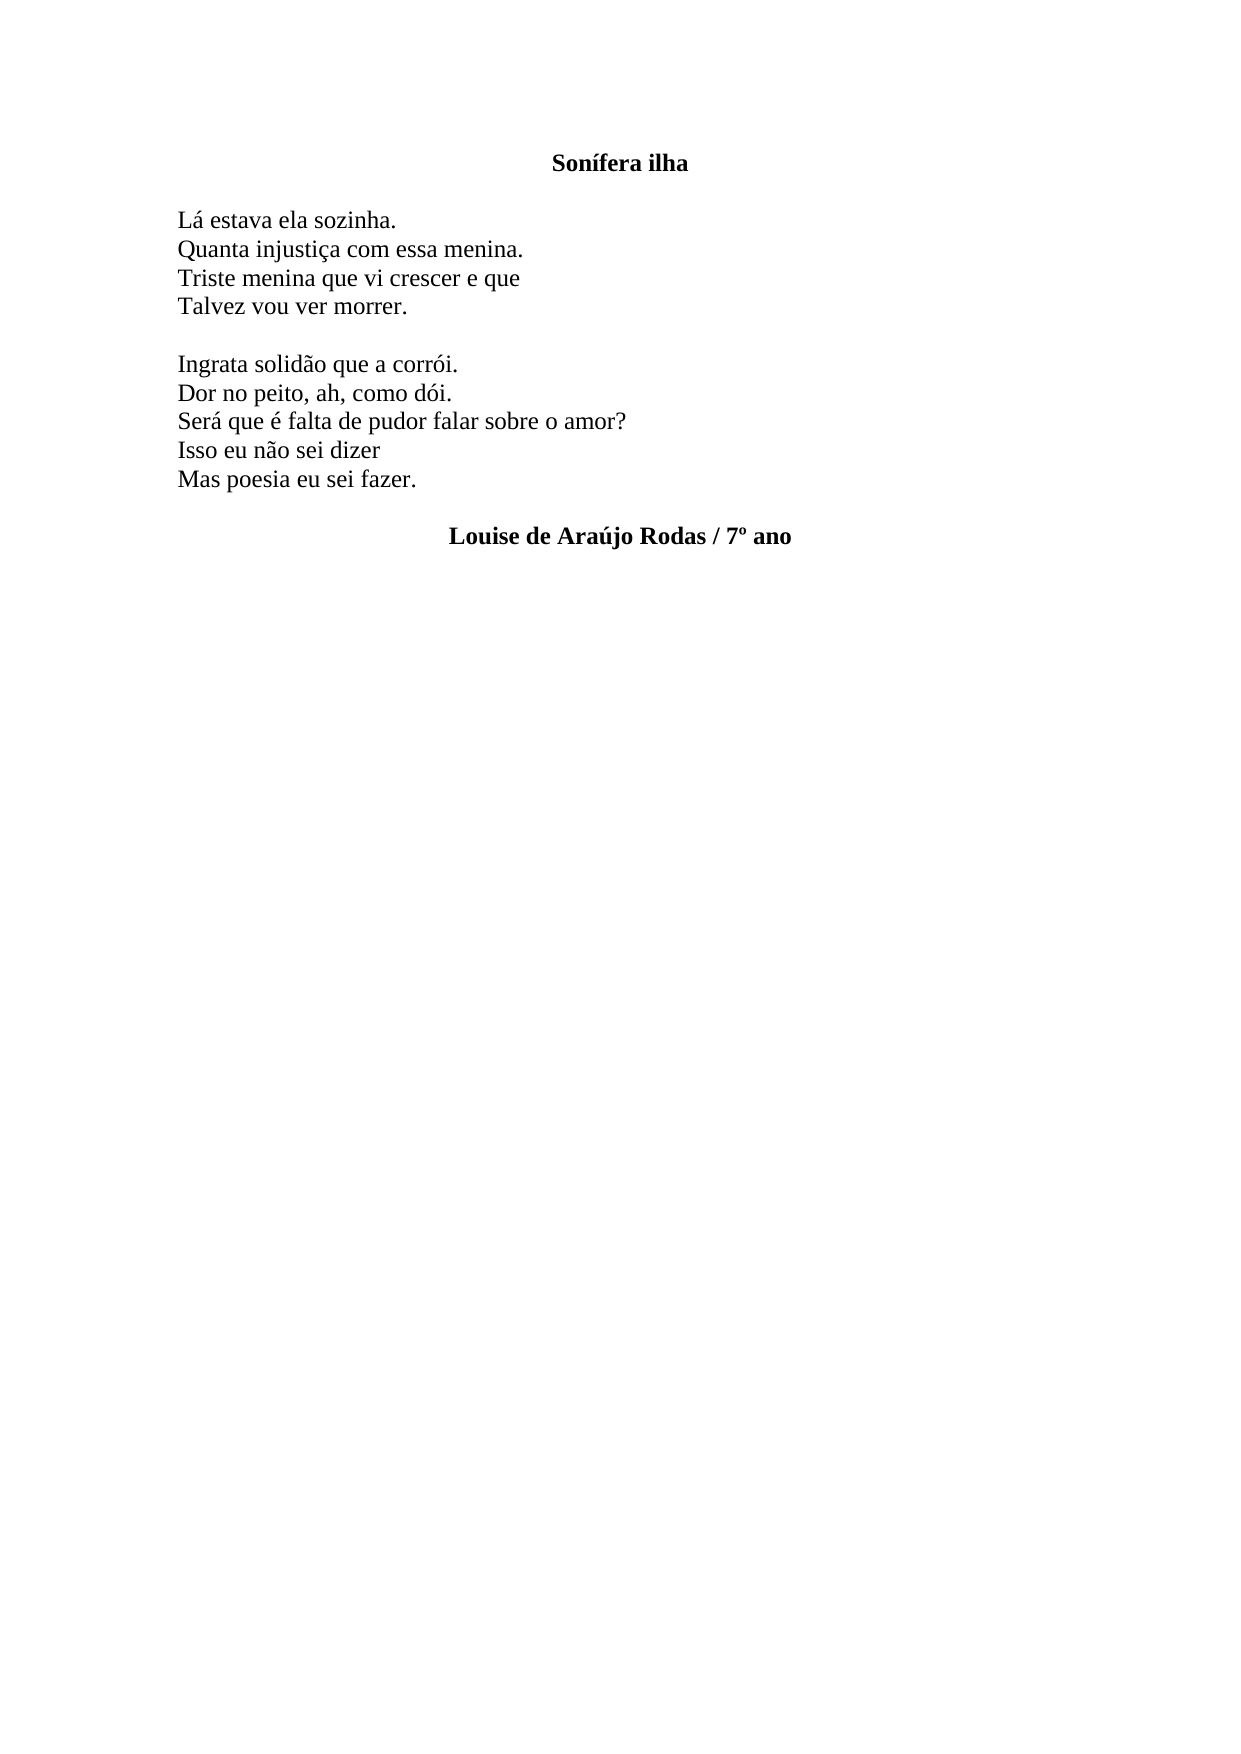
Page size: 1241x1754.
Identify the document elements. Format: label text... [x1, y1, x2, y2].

text Dor no peito, ah, como dói. [177, 378, 1063, 406]
text Quanta injustiça com essa menina. [177, 234, 1063, 263]
text Triste menina que vi crescer e que [177, 263, 1063, 291]
text Louise de Araújo Rodas / 7º ano [177, 521, 1063, 550]
text Sonífera ilha [177, 148, 1063, 176]
text Será que é falta de pudor falar sobre o amor? [177, 406, 1063, 435]
text Lá estava ela sozinha. [177, 205, 1063, 234]
text Isso eu não sei dizer [177, 435, 1063, 464]
text Talvez vou ver morrer. [177, 291, 1063, 320]
text Ingrata solidão que a corrói. [177, 349, 1063, 378]
text Mas poesia eu sei fazer. [177, 464, 1063, 493]
